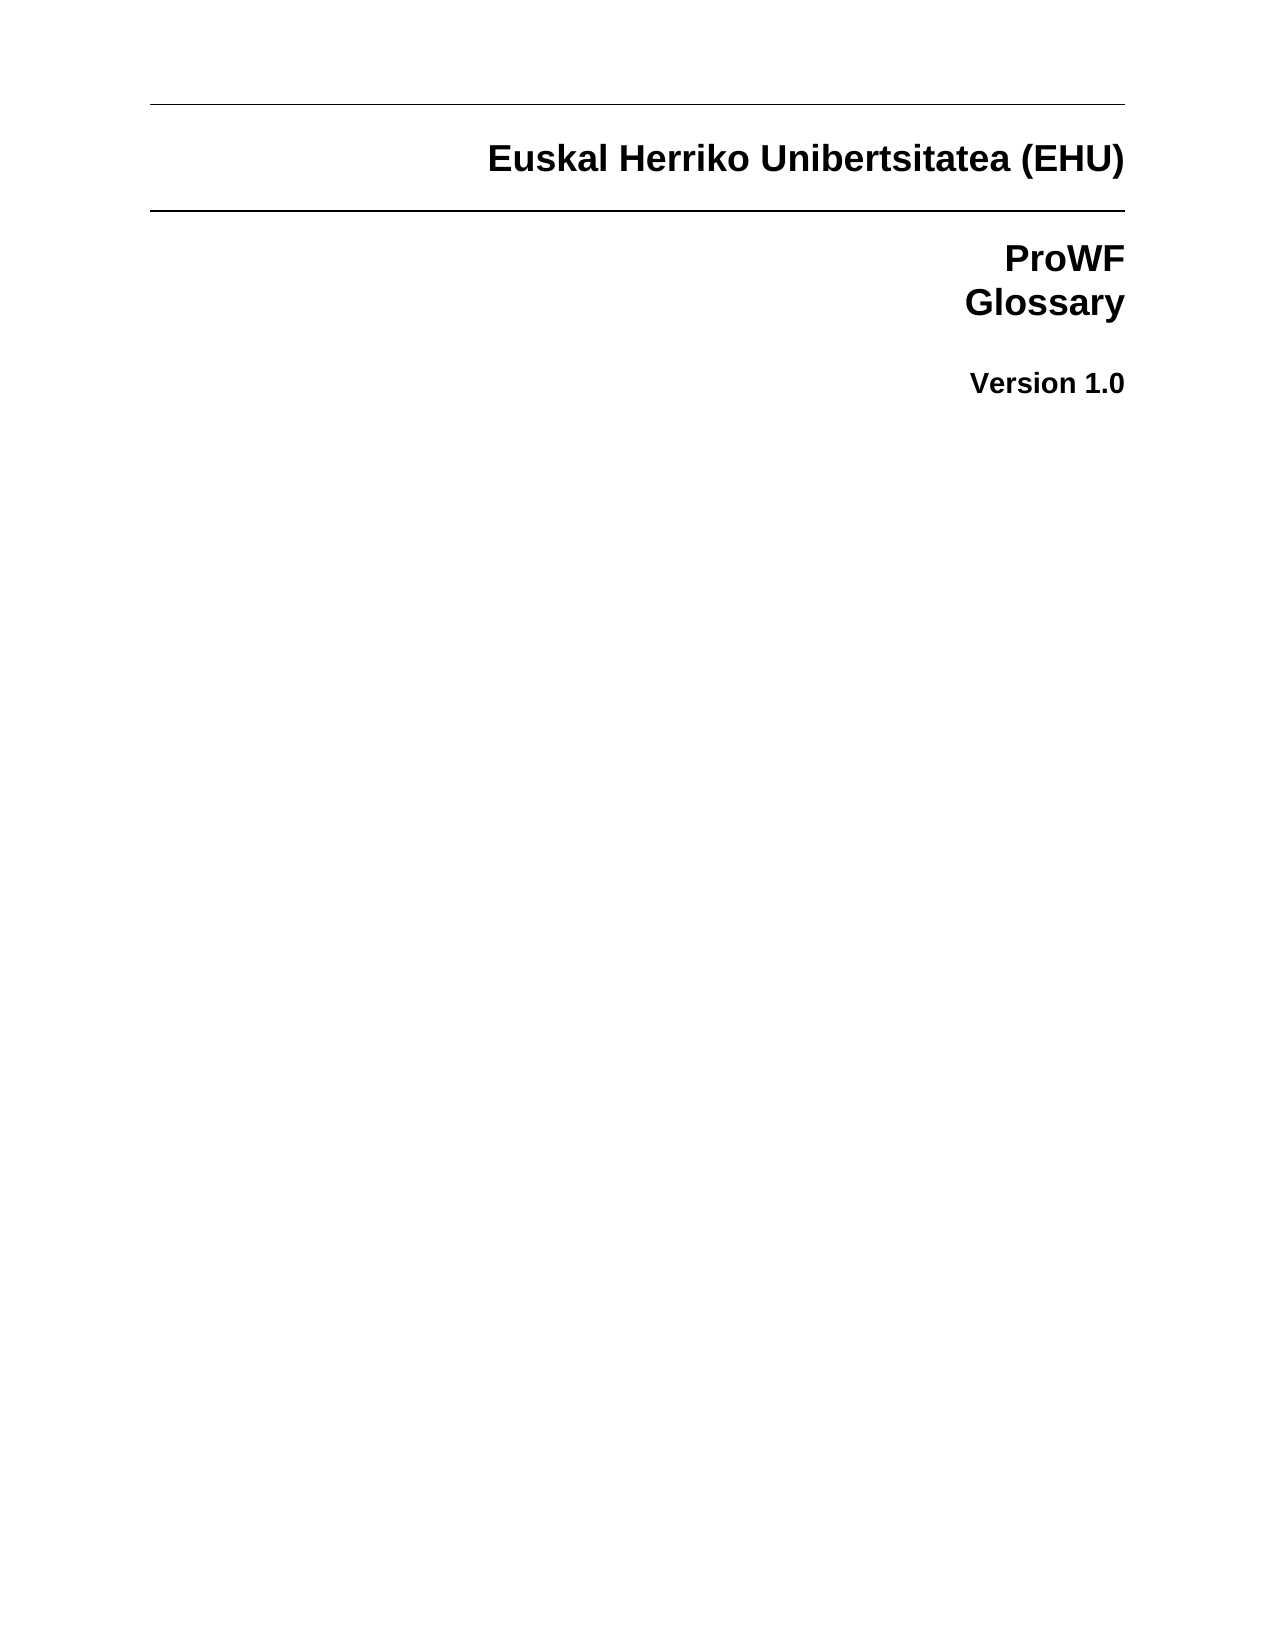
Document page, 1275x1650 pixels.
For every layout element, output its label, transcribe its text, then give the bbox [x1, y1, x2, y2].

title Glossary [150, 280, 1125, 323]
title ProWF [150, 237, 1125, 280]
title Version 1.0 [150, 366, 1125, 399]
